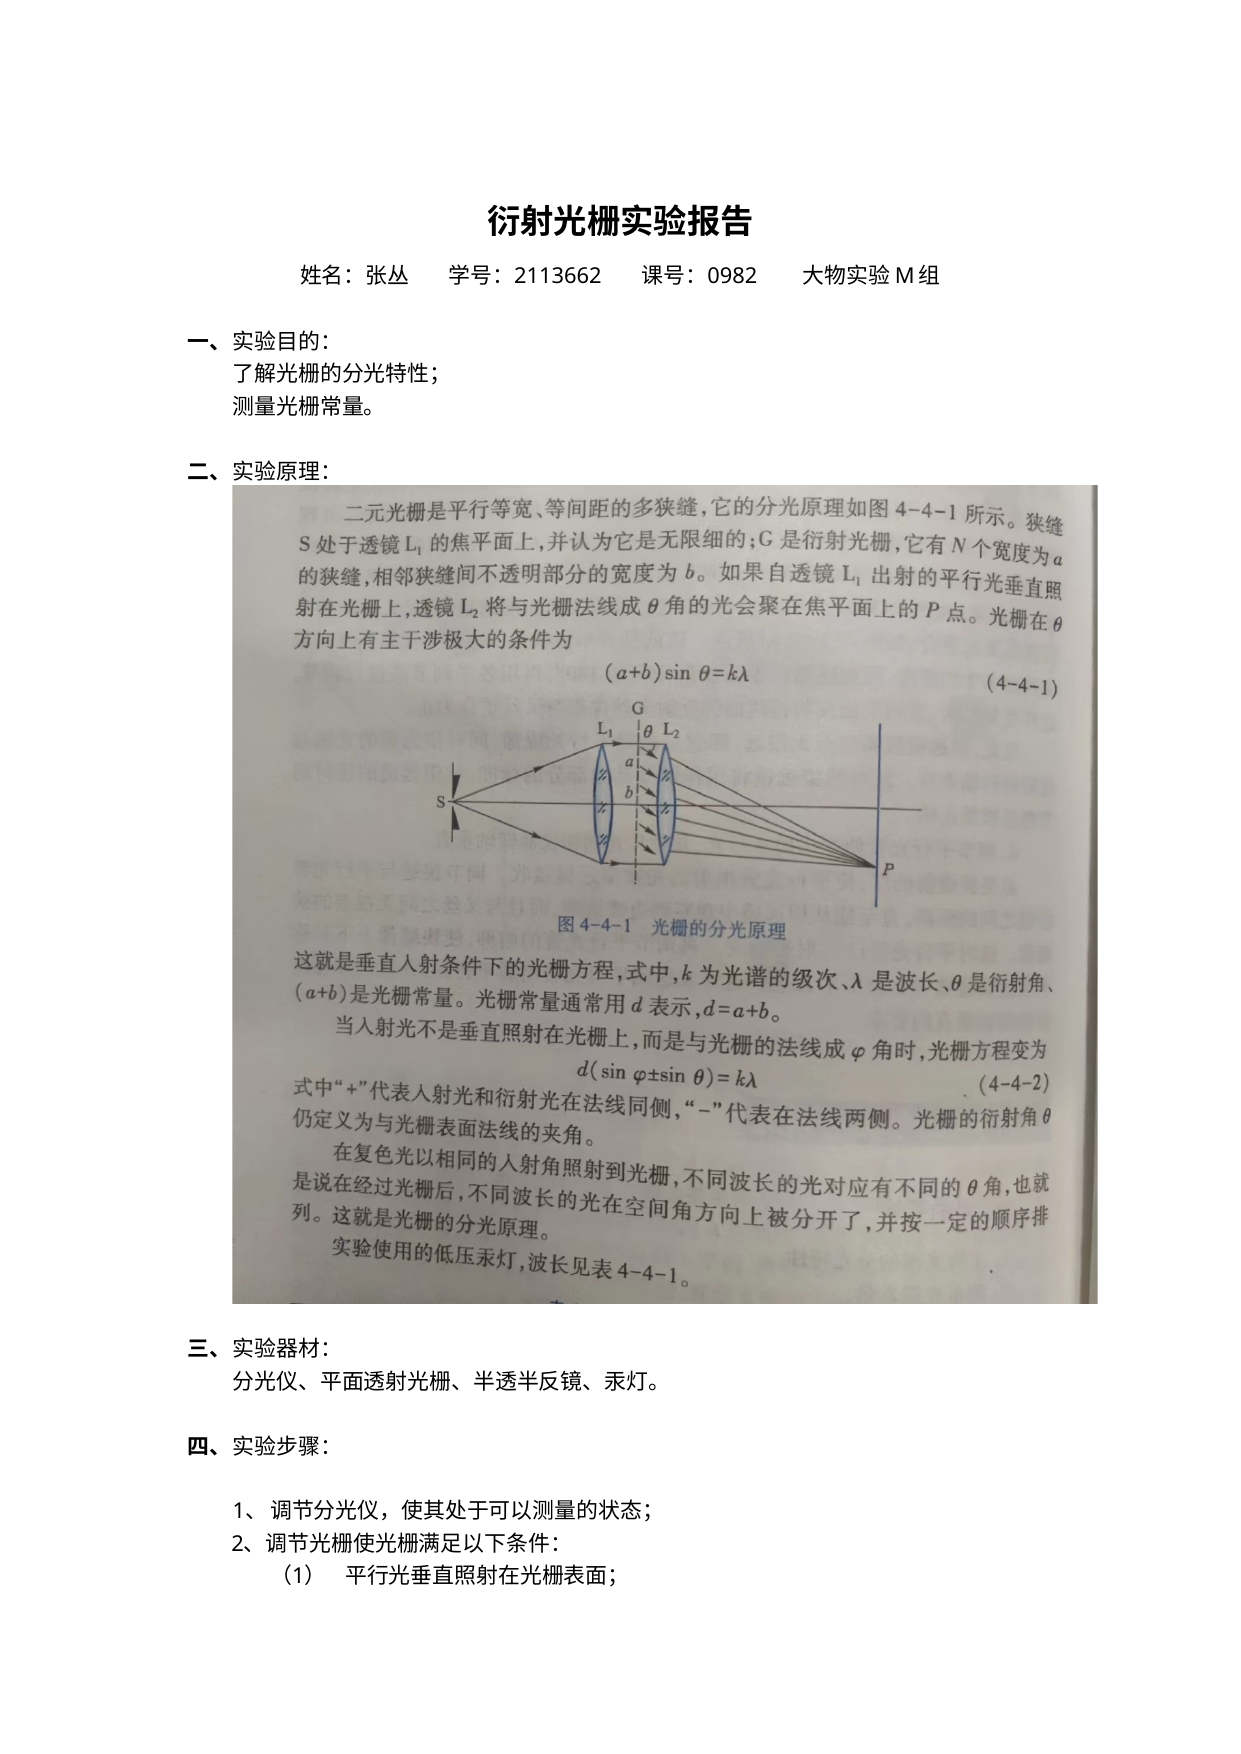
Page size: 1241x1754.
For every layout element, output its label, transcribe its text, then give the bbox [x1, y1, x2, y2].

list 测量光栅常量。 [232, 388, 1053, 421]
picture [232, 485, 1098, 1304]
list 了解光栅的分光特性； [232, 356, 1053, 388]
title 衍射光栅实验报告 [187, 187, 1053, 252]
text 姓名：张丛 学号：2113662 课号：0982 大物实验M组 [187, 258, 1053, 291]
list 实验目的： [187, 323, 1053, 356]
list 分光仪、平面透射光栅、半透半反镜、汞灯。 [232, 1363, 1053, 1396]
list 实验步骤： [187, 1428, 1053, 1461]
text 2、调节光栅使光栅满足以下条件： [187, 1526, 1053, 1558]
list 平行光垂直照射在光栅表面； [270, 1558, 1053, 1591]
list 实验器材： [187, 1331, 1053, 1363]
list 实验原理： [187, 453, 1053, 486]
list 调节分光仪，使其处于可以测量的状态； [232, 1493, 1053, 1526]
